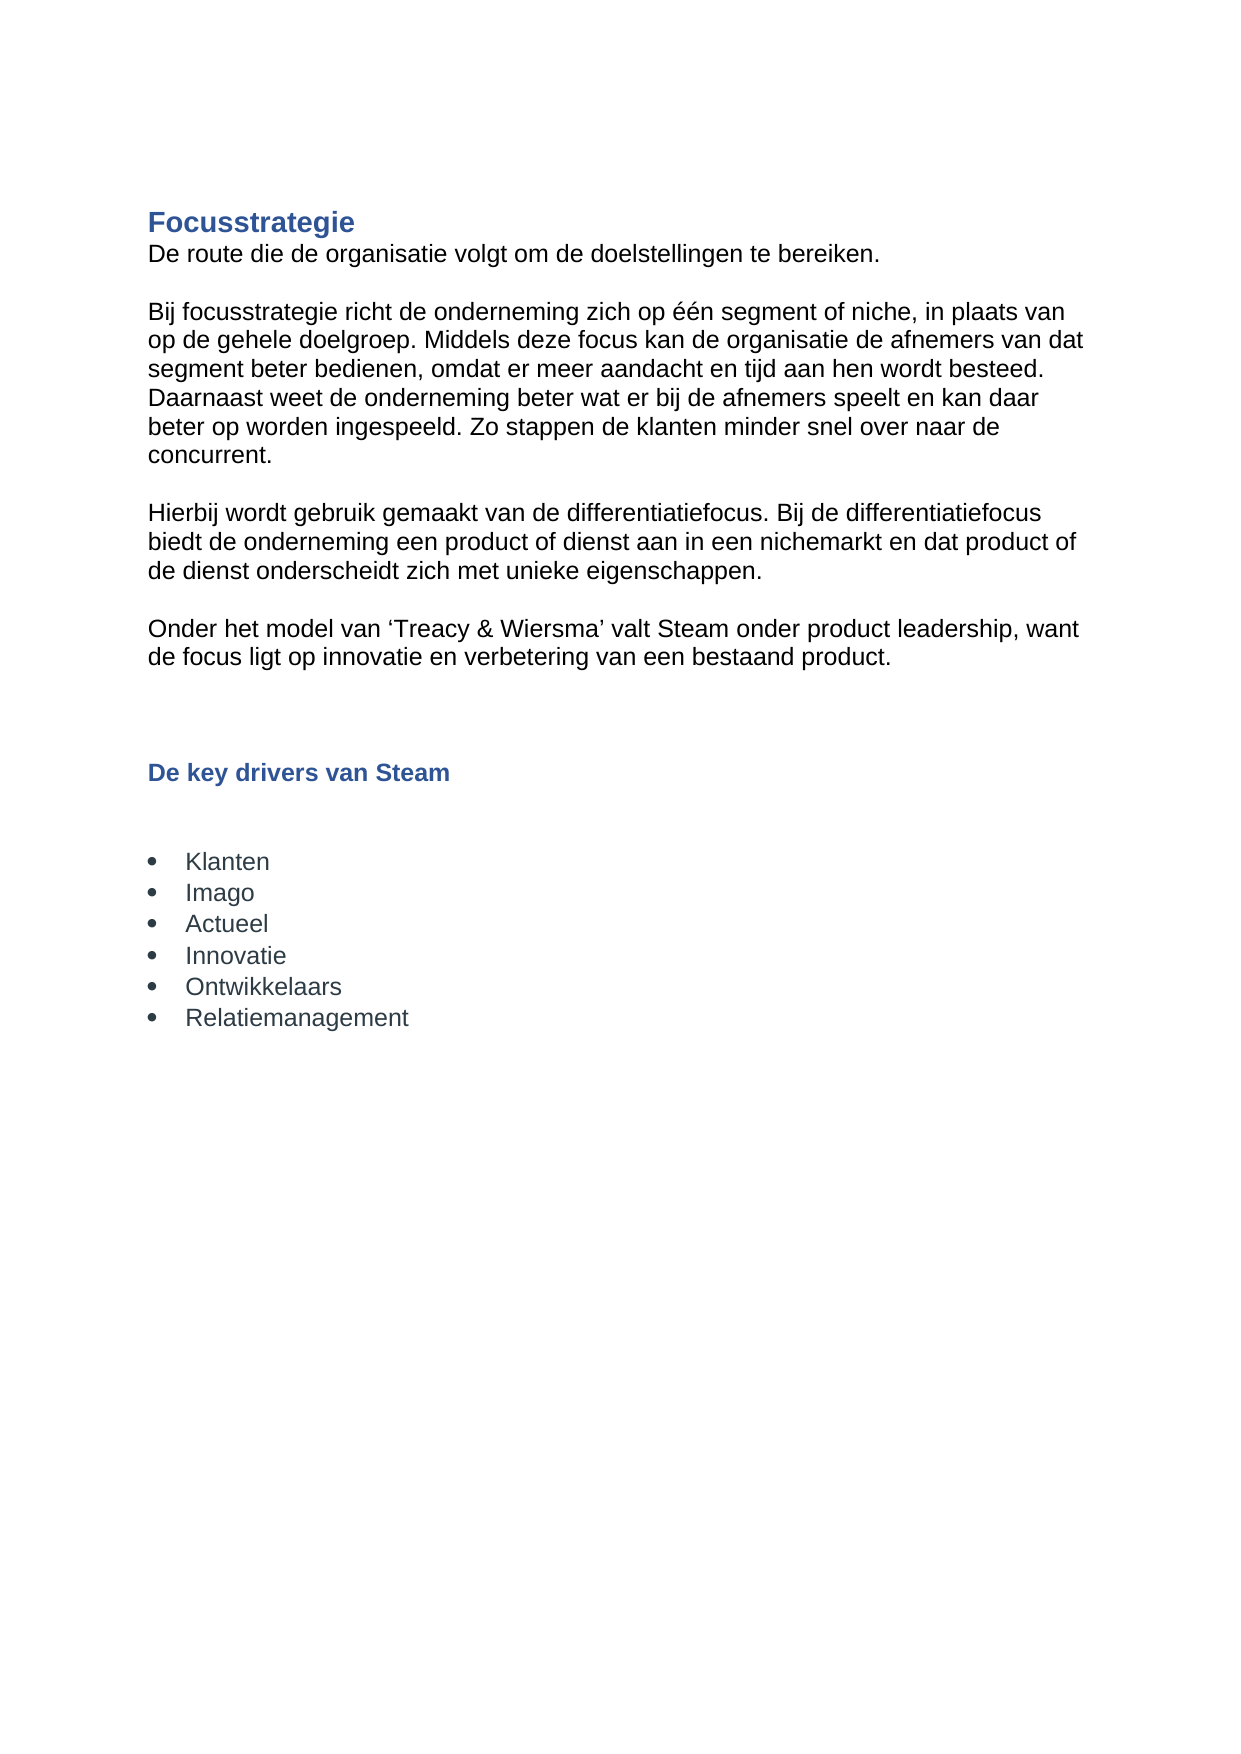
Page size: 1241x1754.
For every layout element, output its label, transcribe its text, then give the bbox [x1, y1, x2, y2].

list Imago [148, 878, 1093, 907]
text Onder het model van ‘Treacy & Wiersma’ valt Steam onder product leadership, want de focus ligt op innovatie en verbetering van een bestaand product. [148, 614, 1093, 671]
text Focusstrategie De route die de organisatie volgt om de doelstellingen te bereiken. Bij focusstrategie richt de onderneming zich op één segment of niche, in plaats van op de gehele doelgroep. Middels deze focus kan de organisatie de afnemers van dat segment beter bedienen, omdat er meer aandacht en tijd aan hen wordt besteed. Daarnaast weet de onderneming beter wat er bij de afnemers speelt en kan daar beter op worden ingespeeld. Zo stappen de klanten minder snel over naar de concurrent. [148, 206, 1093, 469]
list Actueel [148, 909, 1093, 938]
text De key drivers van Steam [148, 758, 1093, 787]
text Hierbij wordt gebruik gemaakt van de differentiatiefocus. Bij de differentiatiefocus biedt de onderneming een product of dienst aan in een nichemarkt en dat product of de dienst onderscheidt zich met unieke eigenschappen. [148, 498, 1093, 584]
list Relatiemanagement [148, 1003, 1093, 1032]
list Klanten [148, 847, 1093, 876]
list Ontwikkelaars [148, 972, 1093, 1001]
list Innovatie [148, 941, 1093, 969]
